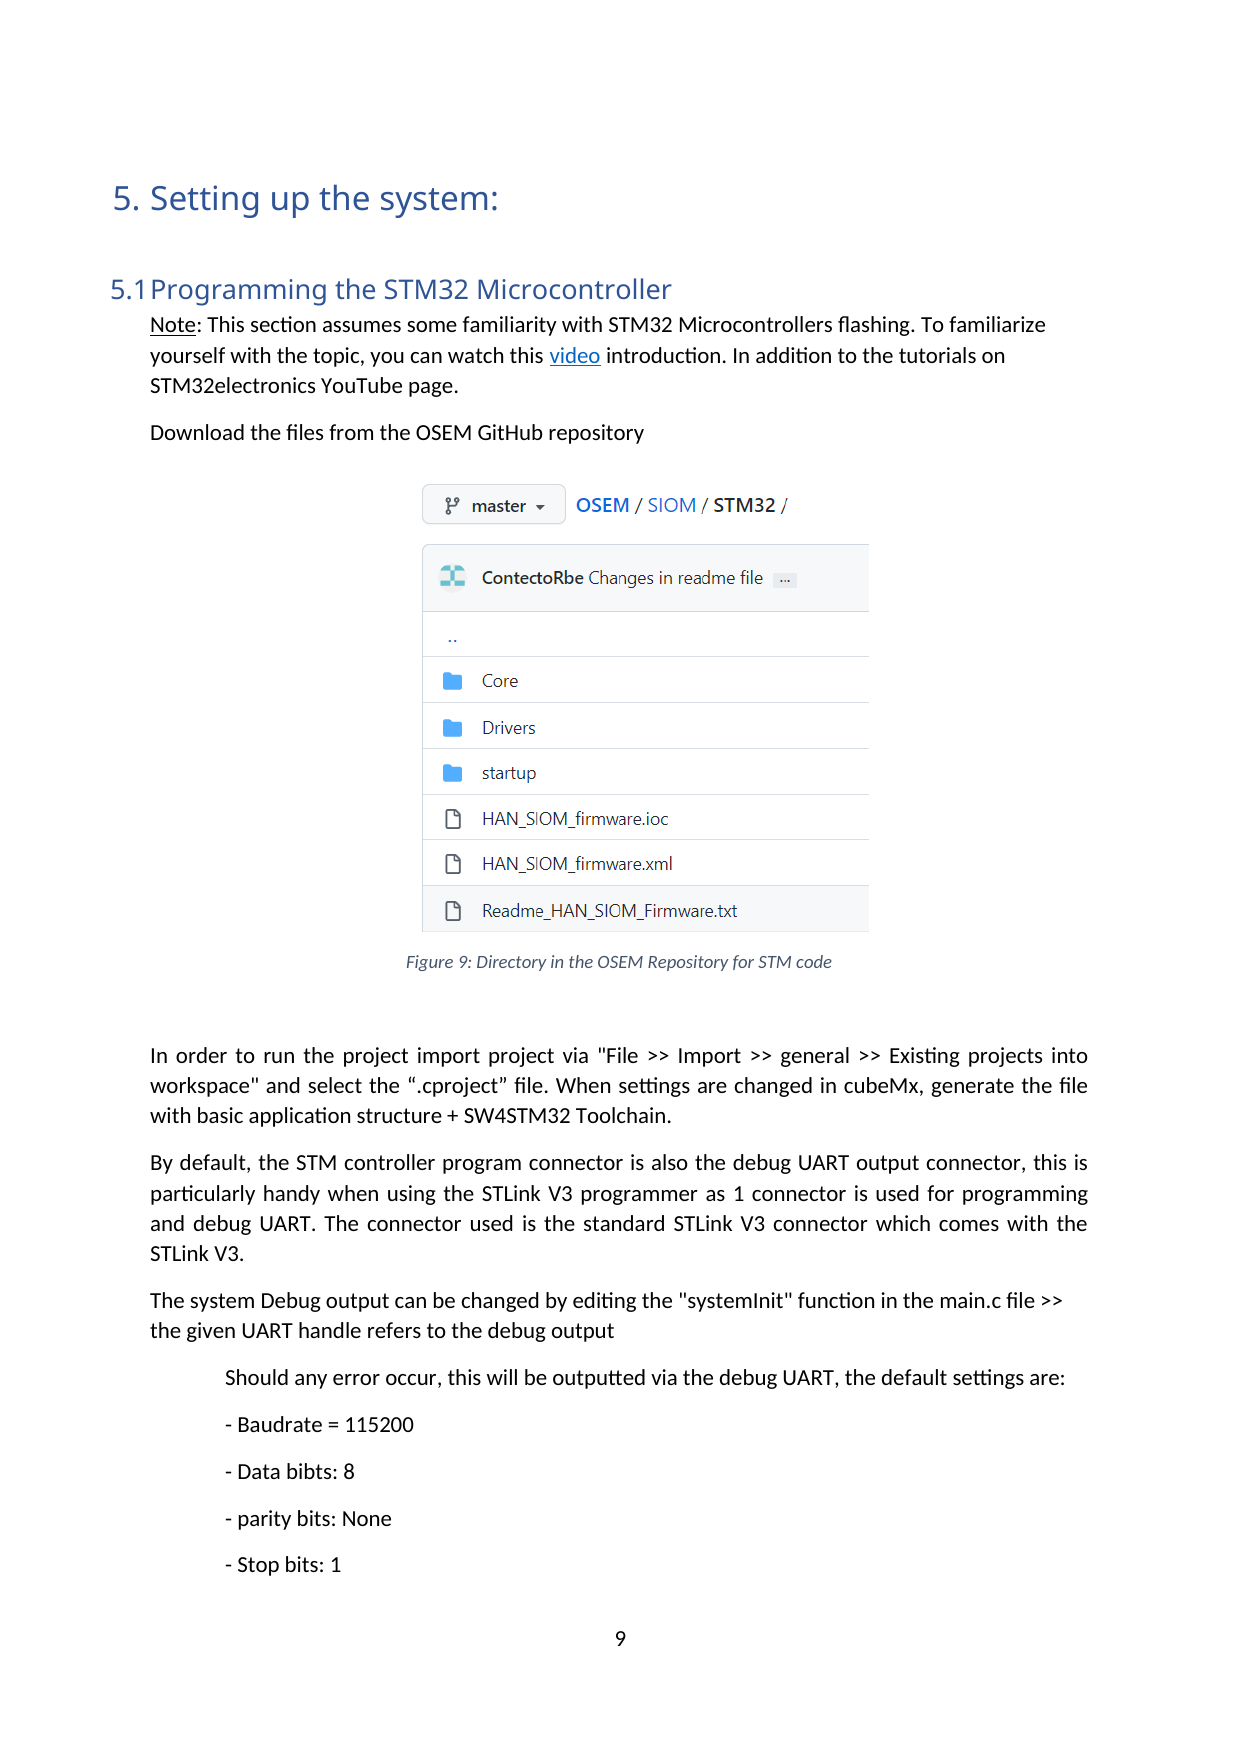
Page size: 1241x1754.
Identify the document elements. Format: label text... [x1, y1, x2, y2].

text By default, the STM controller program connector is also the debug UART output connector, this is particularly handy when using the STLink V3 programmer as 1 connector is used for programming and debug UART. The connector used is the standard STLink V3 connector which comes with the STLink V3. [150, 1148, 1090, 1267]
text - Baudrate = 115200 [150, 1410, 1090, 1438]
text - Data bibts: 8 [150, 1457, 1090, 1485]
text Note: This section assumes some familiarity with STM32 Microcontrollers flashing. To familiarize yourself with the topic, you can watch this video introduction. In addition to the tutorials on STM32electronics YouTube page. [150, 311, 1090, 399]
text Download the files from the OSEM GitHub repository [150, 418, 1090, 446]
text - parity bits: None [150, 1504, 1090, 1532]
text In order to run the project import project via "File >> Import >> general >> Existing projects into workspace" and select the “.cproject” file. When settings are changed in cubeMx, generate the file with basic application structure + SW4STM32 Toolchain. [150, 1041, 1090, 1129]
text Should any error occur, this will be outputted via the debug UART, the default settings are: [150, 1363, 1090, 1391]
text - Stop bits: 1 [150, 1551, 1090, 1578]
picture [371, 464, 869, 932]
subtitle Setting up the system: [112, 175, 1090, 220]
text The system Debug output can be changed by editing the "systemInit" function in the main.c file >> the given UART handle refers to the debug output [150, 1286, 1090, 1344]
subtitle Programming the STM32 Microcontroller [110, 271, 1090, 308]
